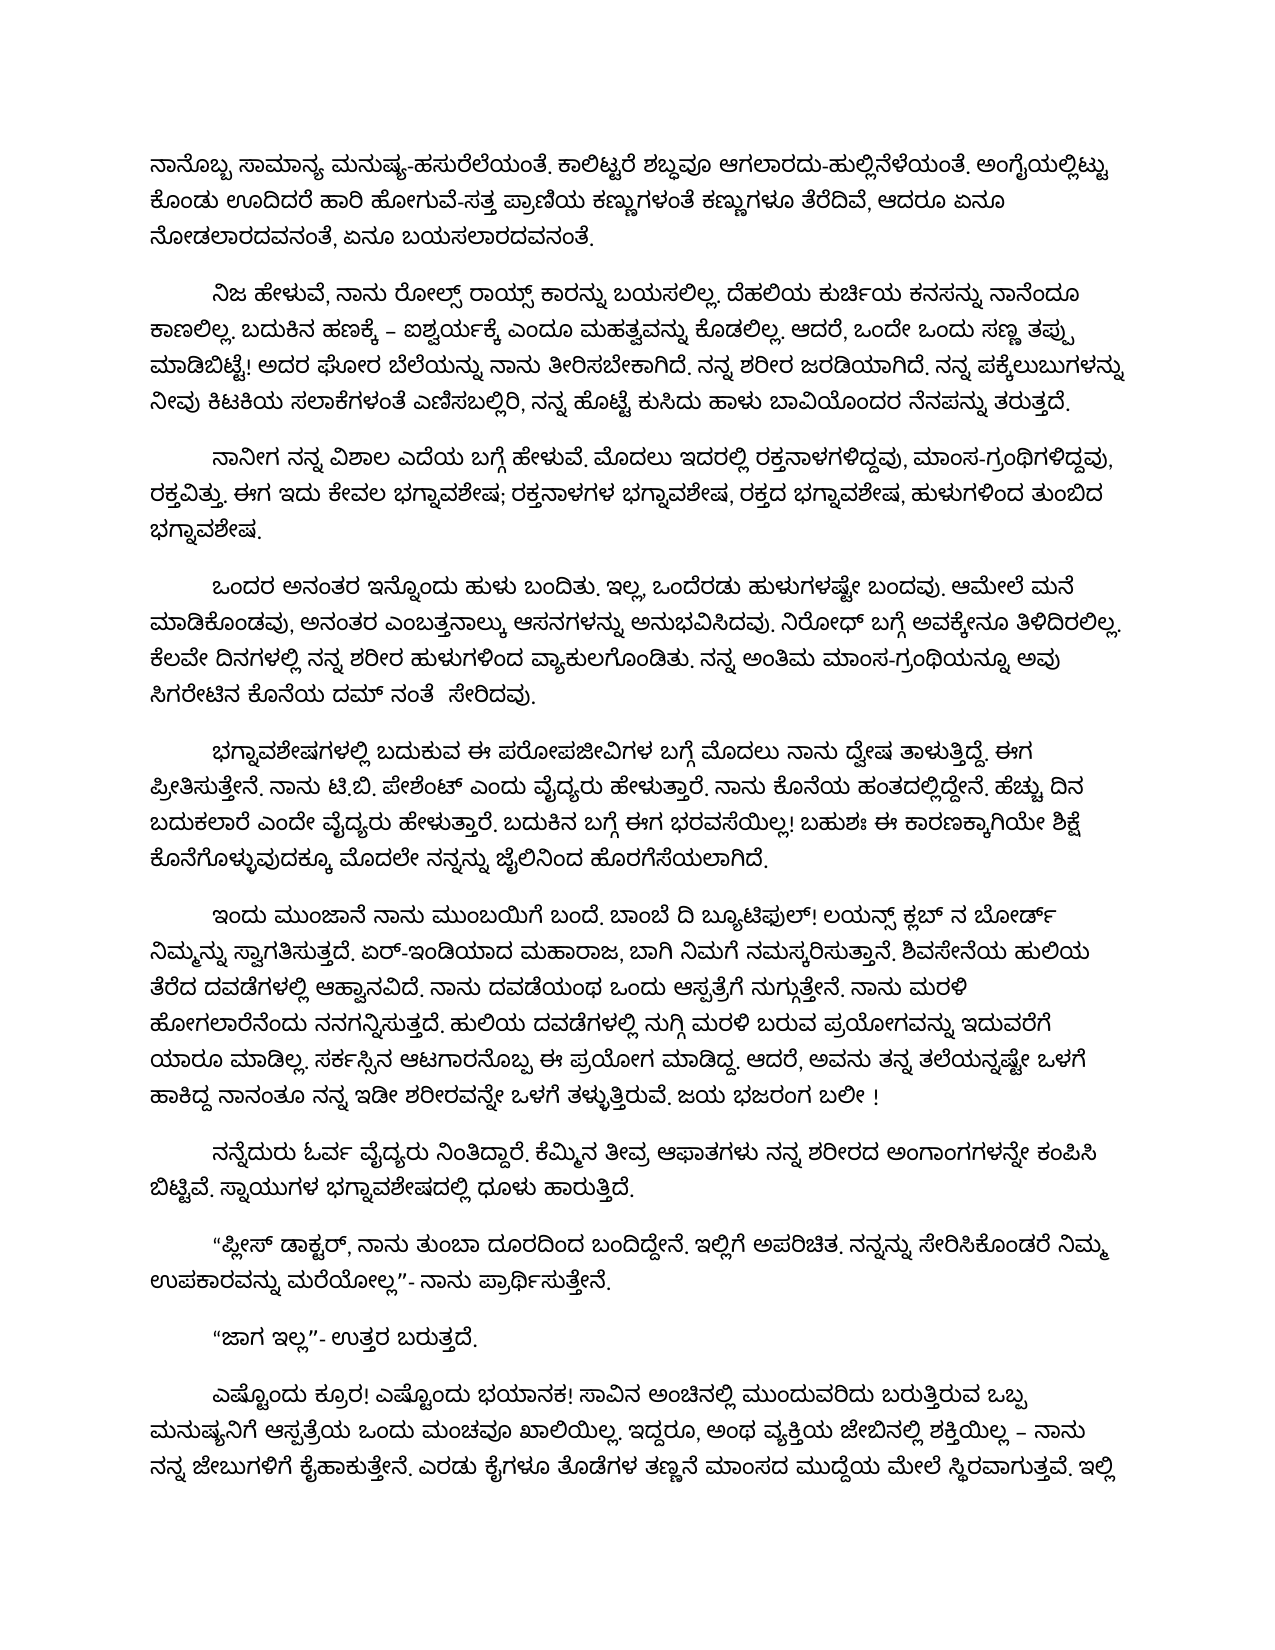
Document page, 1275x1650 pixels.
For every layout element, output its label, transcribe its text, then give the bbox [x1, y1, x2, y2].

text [150, 1380, 1125, 1483]
text ನಾನೀಗ ನನ್ನ ವಿಶಾಲ ಎದೆಯ ಬಗ್ಗೆ ಹೇಳುವೆ. ಮೊದಲು ಇದರಲ್ಲಿ ರಕ್ತನಾಳಗಳಿದ್ದವು, ಮಾಂಸ-ಗ್ರಂಥಿಗಳಿದ್ದವು, ರಕ್ತವಿತ್ತು. ಈಗ ಇದು ಕೇವಲ ಭಗ್ನಾವಶೇಷ; ರಕ್ತನಾಳಗಳ ಭಗ್ನಾವಶೇಷ, ರಕ್ತದ ಭಗ್ನಾವಶೇಷ, ಹುಳುಗಳಿಂದ ತುಂಬಿದ ಭಗ್ನಾವಶೇಷ. [150, 443, 1125, 546]
text ಭಗ್ನಾವಶೇಷಗಳಲ್ಲಿ ಬದುಕುವ ಈ ಪರೋಪಜೀವಿಗಳ ಬಗ್ಗೆ ಮೊದಲು ನಾನು ದ್ವೇಷ ತಾಳುತ್ತಿದ್ದೆ. ಈಗ ಪ್ರೀತಿಸುತ್ತೇನೆ. ನಾನು ಟಿ.ಬಿ. ಪೇಶೆಂಟ್ ಎಂದು ವೈದ್ಯರು ಹೇಳುತ್ತಾರೆ. ನಾನು ಕೊನೆಯ ಹಂತದಲ್ಲಿದ್ದೇನೆ. ಹೆಚ್ಚು ದಿನ ಬದುಕಲಾರೆ ಎಂದೇ ವೈದ್ಯರು ಹೇಳುತ್ತಾರೆ. ಬದುಕಿನ ಬಗ್ಗೆ ಈಗ ಭರವಸೆಯಿಲ್ಲ! ಬಹುಶಃ ಈ ಕಾರಣಕ್ಕಾಗಿಯೇ ಶಿಕ್ಷೆ ಕೊನೆಗೊಳ್ಳುವುದಕ್ಕೂ ಮೊದಲೇ ನನ್ನನ್ನು ಜೈಲಿನಿಂದ ಹೊರಗೆಸೆಯಲಾಗಿದೆ. [150, 736, 1125, 876]
text “ಪ್ಲೀಸ್ ಡಾಕ್ಟರ್, ನಾನು ತುಂಬಾ ದೂರದಿಂದ ಬಂದಿದ್ದೇನೆ. ಇಲ್ಲಿಗೆ ಅಪರಿಚಿತ. ನನ್ನನ್ನು ಸೇರಿಸಿಕೊಂಡರೆ ನಿಮ್ಮ ಉಪಕಾರವನ್ನು ಮರೆಯೋಲ್ಲ”- ನಾನು ಪ್ರಾರ್ಥಿಸುತ್ತೇನೆ. [150, 1230, 1125, 1297]
text ಒಂದರ ಅನಂತರ ಇನ್ನೊಂದು ಹುಳು ಬಂದಿತು. ಇಲ್ಲ, ಒಂದೆರಡು ಹುಳುಗಳಷ್ಟೇ ಬಂದವು. ಆಮೇಲೆ ಮನೆ ಮಾಡಿಕೊಂಡವು, ಅನಂತರ ಎಂಬತ್ತನಾಲ್ಕು ಆಸನಗಳನ್ನು ಅನುಭವಿಸಿದವು. ನಿರೋಧ್ ಬಗ್ಗೆ ಅವಕ್ಕೇನೂ ತಿಳಿದಿರಲಿಲ್ಲ. ಕೆಲವೇ ದಿನಗಳಲ್ಲಿ ನನ್ನ ಶರೀರ ಹುಳುಗಳಿಂದ ವ್ಯಾಕುಲಗೊಂಡಿತು. ನನ್ನ ಅಂತಿಮ ಮಾಂಸ-ಗ್ರಂಥಿಯನ್ನೂ ಅವು ಸಿಗರೇಟಿನ ಕೊನೆಯ ದಮ್ ನಂತೆ ಸೇರಿದವು. [150, 572, 1125, 711]
text ನಾನೊಬ್ಬ ಸಾಮಾನ್ಯ ಮನುಷ್ಯ-ಹಸುರೆಲೆಯಂತೆ. ಕಾಲಿಟ್ಟರೆ ಶಬ್ಧವೂ ಆಗಲಾರದು-ಹುಲ್ಲಿನೆಳೆಯಂತೆ. ಅಂಗೈಯಲ್ಲಿಟ್ಟು ಕೊಂಡು ಊದಿದರೆ ಹಾರಿ ಹೋಗುವೆ-ಸತ್ತ ಪ್ರಾಣಿಯ ಕಣ್ಣುಗಳಂತೆ ಕಣ್ಣುಗಳೂ ತೆರೆದಿವೆ, ಆದರೂ ಏನೂ ನೋಡಲಾರದವನಂತೆ, ಏನೂ ಬಯಸಲಾರದವನಂತೆ. [150, 150, 1125, 253]
text ಇಂದು ಮುಂಜಾನೆ ನಾನು ಮುಂಬಯಿಗೆ ಬಂದೆ. ಬಾಂಬೆ ದಿ ಬ್ಯೂಟಿಫುಲ್! ಲಯನ್ಸ್ ಕ್ಲಬ್ ನ ಬೋರ್ಡ್ ನಿಮ್ಮನ್ನು ಸ್ವಾಗತಿಸುತ್ತದೆ. ಏರ್-ಇಂಡಿಯಾದ ಮಹಾರಾಜ, ಬಾಗಿ ನಿಮಗೆ ನಮಸ್ಕರಿಸುತ್ತಾನೆ. ಶಿವಸೇನೆಯ ಹುಲಿಯ ತೆರೆದ ದವಡೆಗಳಲ್ಲಿ ಆಹ್ವಾನವಿದೆ. ನಾನು ದವಡೆಯಂಥ ಒಂದು ಆಸ್ಪತ್ರೆಗೆ ನುಗ್ಗುತ್ತೇನೆ. ನಾನು ಮರಳಿ ಹೋಗಲಾರೆನೆಂದು ನನಗನ್ನಿಸುತ್ತದೆ. ಹುಲಿಯ ದವಡೆಗಳಲ್ಲಿ ನುಗ್ಗಿ ಮರಳಿ ಬರುವ ಪ್ರಯೋಗವನ್ನು ಇದುವರೆಗೆ ಯಾರೂ ಮಾಡಿಲ್ಲ. ಸರ್ಕಸ್ಸಿನ ಆಟಗಾರನೊಬ್ಪ ಈ ಪ್ರಯೋಗ ಮಾಡಿದ್ದ. ಆದರೆ, ಅವನು ತನ್ನ ತಲೆಯನ್ನಷ್ಟೇ ಒಳಗೆ ಹಾಕಿದ್ದ ನಾನಂತೂ ನನ್ನ ಇಡೀ ಶರೀರವನ್ನೇ ಒಳಗೆ ತಳ್ಳುತ್ತಿರುವೆ. ಜಯ ಭಜರಂಗ ಬಲೀ ! [150, 901, 1125, 1112]
text ನಿಜ ಹೇಳುವೆ, ನಾನು ರೋಲ್ಸ್ ರಾಯ್ಸ್ ಕಾರನ್ನು ಬಯಸಲಿಲ್ಲ. ದೆಹಲಿಯ ಕುರ್ಚಿಯ ಕನಸನ್ನು ನಾನೆಂದೂ ಕಾಣಲಿಲ್ಲ. ಬದುಕಿನ ಹಣಕ್ಕೆ – ಐಶ್ವರ್ಯಕ್ಕೆ ಎಂದೂ ಮಹತ್ವವನ್ನು ಕೊಡಲಿಲ್ಲ. ಆದರೆ, ಒಂದೇ ಒಂದು ಸಣ್ಣ ತಪ್ಪು ಮಾಡಿಬಿಟ್ಟೆ! ಅದರ ಘೋರ ಬೆಲೆಯನ್ನು ನಾನು ತೀರಿಸಬೇಕಾಗಿದೆ. ನನ್ನ ಶರೀರ ಜರಡಿಯಾಗಿದೆ. ನನ್ನ ಪಕ್ಕೆಲುಬುಗಳನ್ನು ನೀವು ಕಿಟಕಿಯ ಸಲಾಕೆಗಳಂತೆ ಎಣಿಸಬಲ್ಲಿರಿ, ನನ್ನ ಹೊಟ್ಟೆ ಕುಸಿದು ಹಾಳು ಬಾವಿಯೊಂದರ ನೆನಪನ್ನು ತರುತ್ತದೆ. [150, 279, 1125, 418]
text ನನ್ನೆದುರು ಓರ್ವ ವೈದ್ಯರು ನಿಂತಿದ್ದಾರೆ. ಕೆಮ್ಮಿನ ತೀವ್ರ ಆಫಾತಗಳು ನನ್ನ ಶರೀರದ ಅಂಗಾಂಗಗಳನ್ನೇ ಕಂಪಿಸಿ ಬಿಟ್ಟಿವೆ. ಸ್ನಾಯುಗಳ ಭಗ್ನಾವಶೇಷದಲ್ಲಿ ಧೂಳು ಹಾರುತ್ತಿದೆ. [150, 1137, 1125, 1205]
text “ಜಾಗ ಇಲ್ಲ”- ಉತ್ತರ ಬರುತ್ತದೆ. [150, 1323, 1125, 1354]
